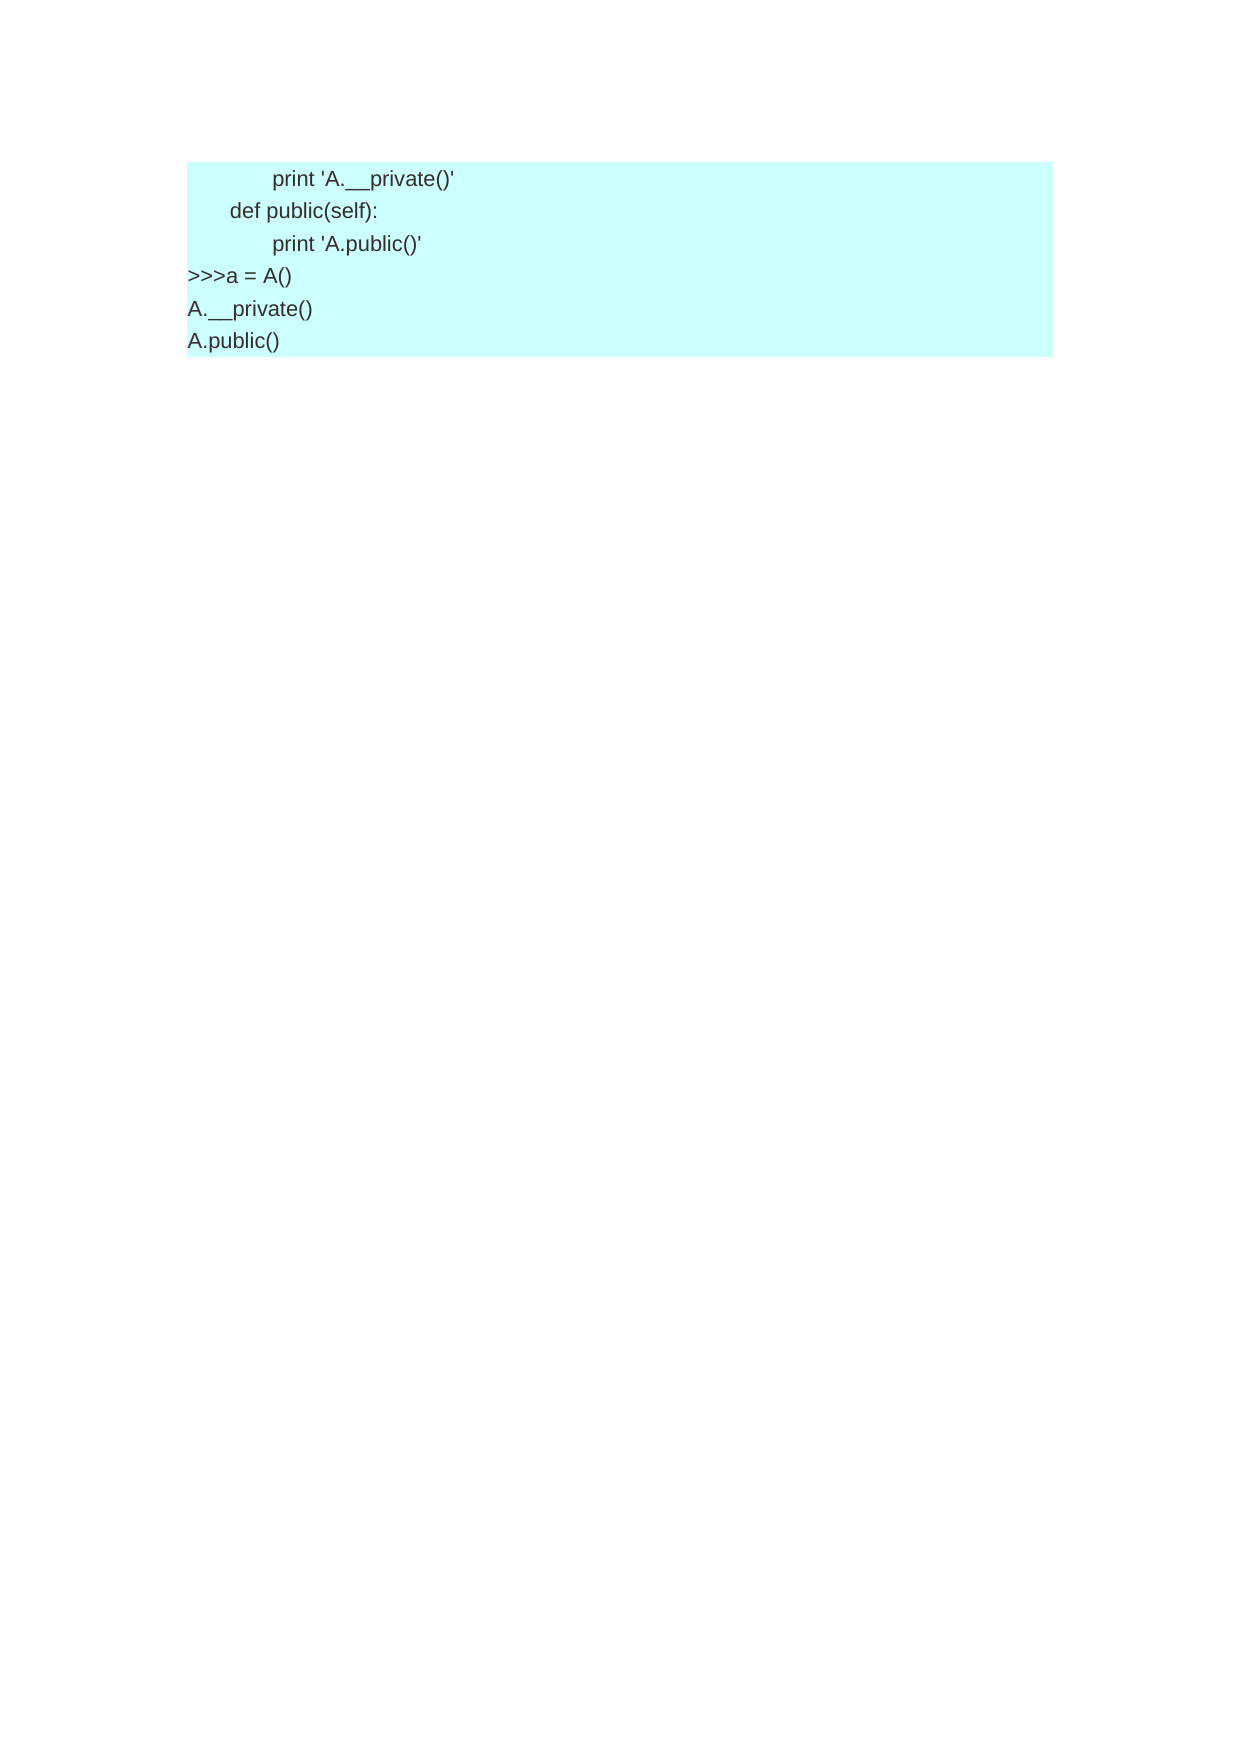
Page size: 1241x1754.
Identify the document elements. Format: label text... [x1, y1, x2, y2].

text print 'A.public()' [187, 227, 1053, 259]
text >>>a = A() [187, 259, 1053, 292]
text A.public() [187, 324, 1053, 357]
text def public(self): [187, 194, 1053, 227]
text print 'A.__private()' [187, 162, 1053, 194]
text A.__private() [187, 292, 1053, 324]
